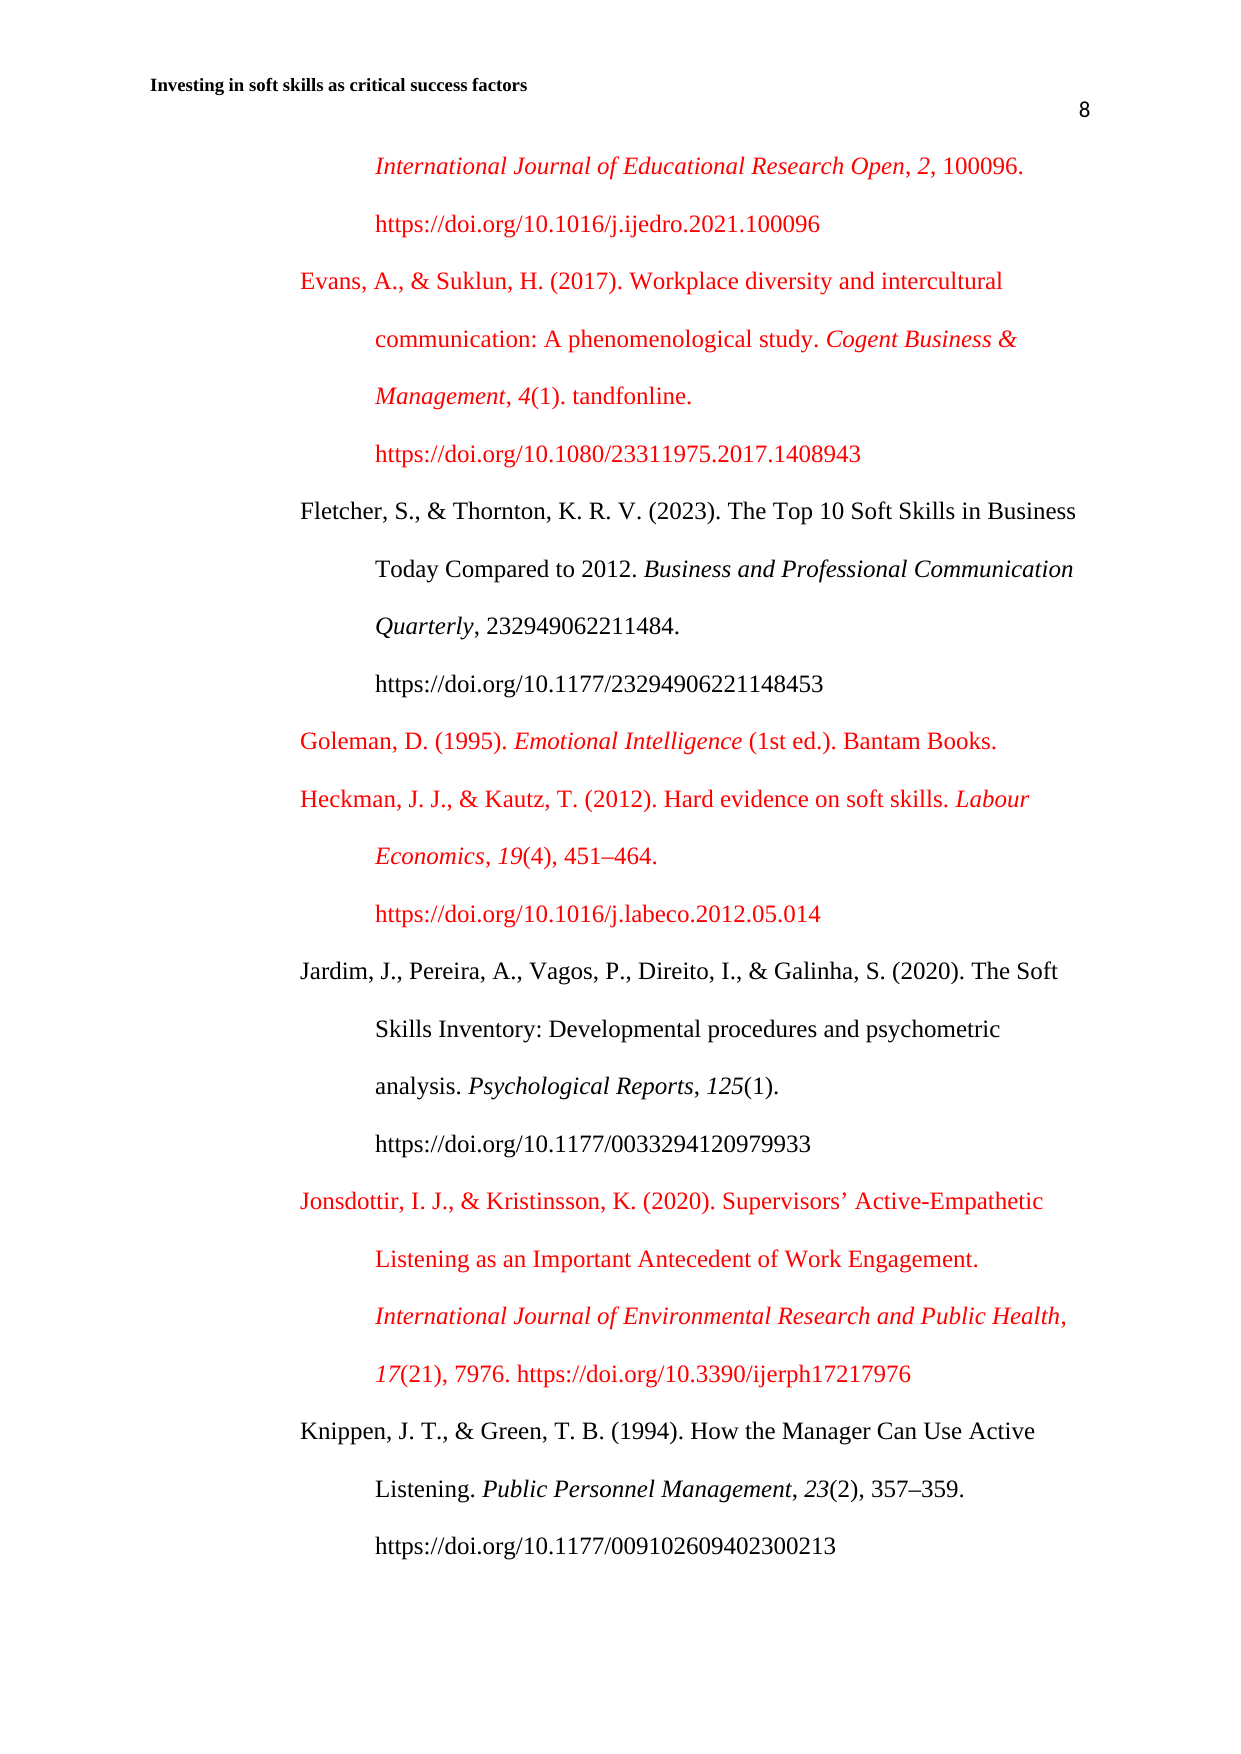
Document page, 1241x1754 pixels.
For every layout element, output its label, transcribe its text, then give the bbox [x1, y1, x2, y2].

text Jonsdottir, I. J., & Kristinsson, K. (2020). Supervisors’ Active-Empathetic Listening as an Important Antecedent of Work Engagement. International Journal of Environmental Research and Public Health, 17(21), 7976. https://doi.org/10.3390/ijerph17217976 [300, 1186, 1090, 1388]
text Evans, A., & Suklun, H. (2017). Workplace diversity and intercultural communication: A phenomenological study. Cogent Business & Management, 4(1). tandfonline. https://doi.org/10.1080/23311975.2017.1408943 [300, 266, 1090, 468]
text Jardim, J., Pereira, A., Vagos, P., Direito, I., & Galinha, S. (2020). The Soft Skills Inventory: Developmental procedures and psychometric analysis. Psychological Reports, 125(1). https://doi.org/10.1177/0033294120979933 [300, 956, 1090, 1158]
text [300, 151, 1090, 238]
text Goleman, D. (1995). Emotional Intelligence (1st ed.). Bantam Books. [300, 726, 1090, 755]
text Heckman, J. J., & Kautz, T. (2012). Hard evidence on soft skills. Labour Economics, 19(4), 451–464. https://doi.org/10.1016/j.labeco.2012.05.014 [300, 784, 1090, 928]
text Knippen, J. T., & Green, T. B. (1994). How the Manager Can Use Active Listening. Public Personnel Management, 23(2), 357–359. https://doi.org/10.1177/009102609402300213 [300, 1416, 1090, 1560]
text Fletcher, S., & Thornton, K. R. V. (2023). The Top 10 Soft Skills in Business Today Compared to 2012. Business and Professional Communication Quarterly, 232949062211484. https://doi.org/10.1177/23294906221148453 [300, 496, 1090, 698]
